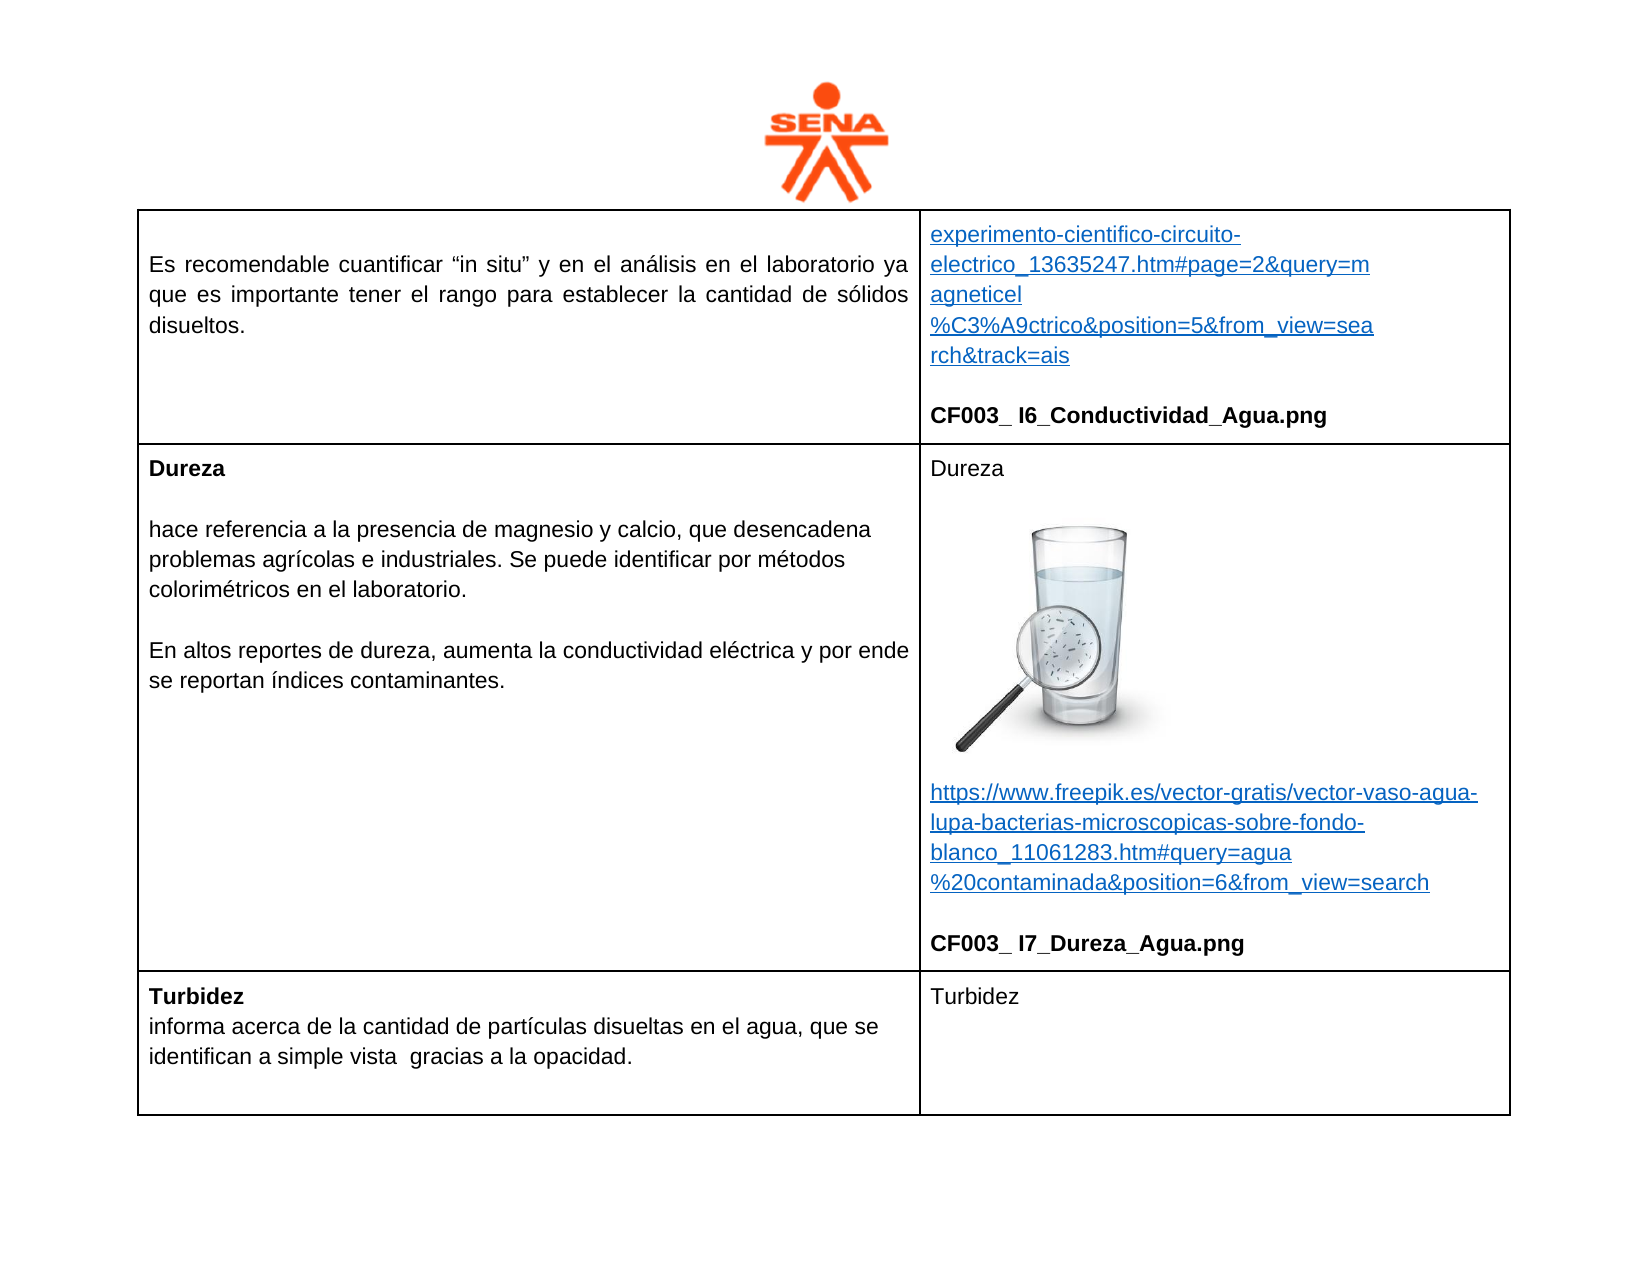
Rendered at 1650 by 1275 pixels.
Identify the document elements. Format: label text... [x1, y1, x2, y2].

picture [753, 73, 897, 209]
picture [930, 485, 1220, 775]
table_cell Dureza hace referencia a la presencia de magnesio y calcio, que desencadena problemas agrícolas e industriales. Se puede identificar por métodos colorimétricos en el laboratorio. En altos reportes de dureza, aumenta la conductividad eléctrica y por ende se reportan índices contaminantes. [139, 445, 919, 970]
table_cell Dureza https://www.freepik.es/vector-gratis/vector-vaso-agua-lupa-bacterias-microscopicas-sobre-fondo-blanco_11061283.htm#query=agua%20contaminada&position=6&from_view=search CF003_ I7_Dureza_Agua.png [921, 445, 1509, 970]
